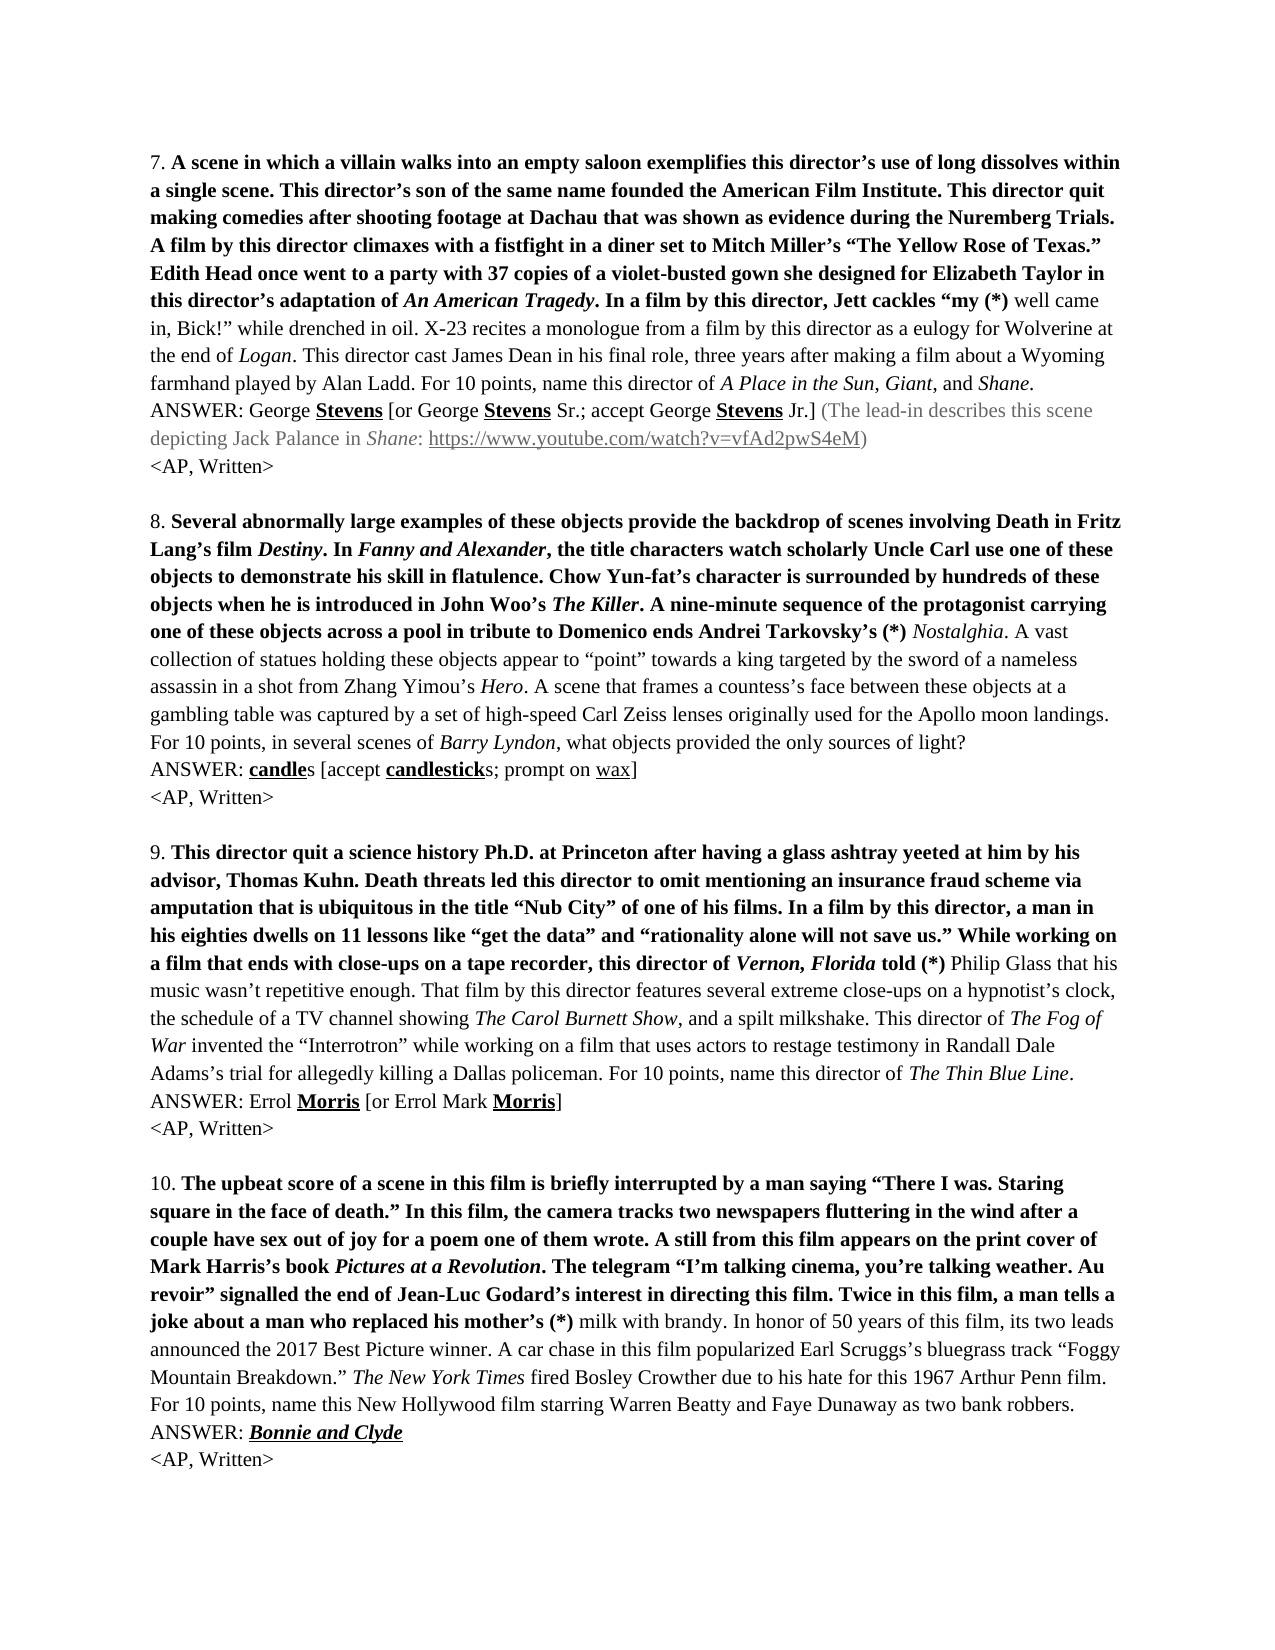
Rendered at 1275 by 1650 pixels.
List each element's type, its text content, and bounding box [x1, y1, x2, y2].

text 10. The upbeat score of a scene in this film is briefly interrupted by a man saying “There I was. Staring square in the face of death.” In this film, the camera tracks two newspapers fluttering in the wind after a couple have sex out of joy for a poem one of them wrote. A still from this film appears on the print cover of Mark Harris’s book Pictures at a Revolution. The telegram “I’m talking cinema, you’re talking weather. Au revoir” signalled the end of Jean-Luc Godard’s interest in directing this film. Twice in this film, a man tells a joke about a man who replaced his mother’s (*) milk with brandy. In honor of 50 years of this film, its two leads announced the 2017 Best Picture winner. A car chase in this film popularized Earl Scruggs’s bluegrass track “Foggy Mountain Breakdown.” The New York Times fired Bosley Crowther due to his hate for this 1967 Arthur Penn film. For 10 points, name this New Hollywood film starring Warren Beatty and Faye Dunaway as two bank robbers. [150, 1171, 1125, 1416]
text 8. Several abnormally large examples of these objects provide the backdrop of scenes involving Death in Fritz Lang’s film Destiny. In Fanny and Alexander, the title characters watch scholarly Uncle Carl use one of these objects to demonstrate his skill in flatulence. Chow Yun-fat’s character is surrounded by hundreds of these objects when he is introduced in John Woo’s The Killer. A nine-minute sequence of the protagonist carrying one of these objects across a pool in tribute to Domenico ends Andrei Tarkovsky’s (*) Nostalghia. A vast collection of statues holding these objects appear to “point” towards a king targeted by the sword of a nameless assassin in a shot from Zhang Yimou’s Hero. A scene that frames a countess’s face between these objects at a gambling table was captured by a set of high-speed Carl Zeiss lenses originally used for the Apollo moon landings. For 10 points, in several scenes of Barry Lyndon, what objects provided the only sources of light? [150, 509, 1125, 754]
text 7. A scene in which a villain walks into an empty saloon exemplifies this director’s use of long dissolves within a single scene. This director’s son of the same name founded the American Film Institute. This director quit making comedies after shooting footage at Dachau that was shown as evidence during the Nuremberg Trials. A film by this director climaxes with a fistfight in a diner set to Mitch Miller’s “The Yellow Rose of Texas.” Edith Head once went to a party with 37 copies of a violet-busted gown she designed for Elizabeth Taylor in this director’s adaptation of An American Tragedy. In a film by this director, Jett cackles “my (*) well came in, Bick!” while drenched in oil. X-23 recites a monologue from a film by this director as a eulogy for Wolverine at the end of Logan. This director cast James Dean in his final role, three years after making a film about a Wyoming farmhand played by Alan Ladd. For 10 points, name this director of A Place in the Sun, Giant, and Shane. [150, 150, 1125, 395]
text 9. This director quit a science history Ph.D. at Princeton after having a glass ashtray yeeted at him by his advisor, Thomas Kuhn. Death threats led this director to omit mentioning an insurance fraud scheme via amputation that is ubiquitous in the title “Nub City” of one of his films. In a film by this director, a man in his eighties dwells on 11 lessons like “get the data” and “rationality alone will not save us.” While working on a film that ends with close-ups on a tape recorder, this director of Vernon, Florida told (*) Philip Glass that his music wasn’t repetitive enough. That film by this director features several extreme close-ups on a hypnotist’s clock, the schedule of a TV channel showing The Carol Burnett Show, and a spilt milkshake. This director of The Fog of War invented the “Interrotron” while working on a film that uses actors to restage testimony in Randall Dale Adams’s trial for allegedly killing a Dallas policeman. For 10 points, name this director of The Thin Blue Line. [150, 840, 1125, 1085]
text ANSWER: candles [accept candlesticks; prompt on wax] [150, 757, 1125, 781]
text ANSWER: Bonnie and Clyde [150, 1420, 1125, 1444]
text <AP, Written> [150, 1116, 1125, 1140]
text ANSWER: Errol Morris [or Errol Mark Morris] [150, 1088, 1125, 1113]
text <AP, Written> [150, 785, 1125, 809]
text <AP, Written> [150, 454, 1125, 478]
text <AP, Written> [150, 1447, 1125, 1471]
text ANSWER: George Stevens [or George Stevens Sr.; accept George Stevens Jr.] (The lead-in describes this scene depicting Jack Palance in Shane: https://www.youtube.com/watch?v=vfAd2pwS4eM) [150, 398, 1125, 450]
